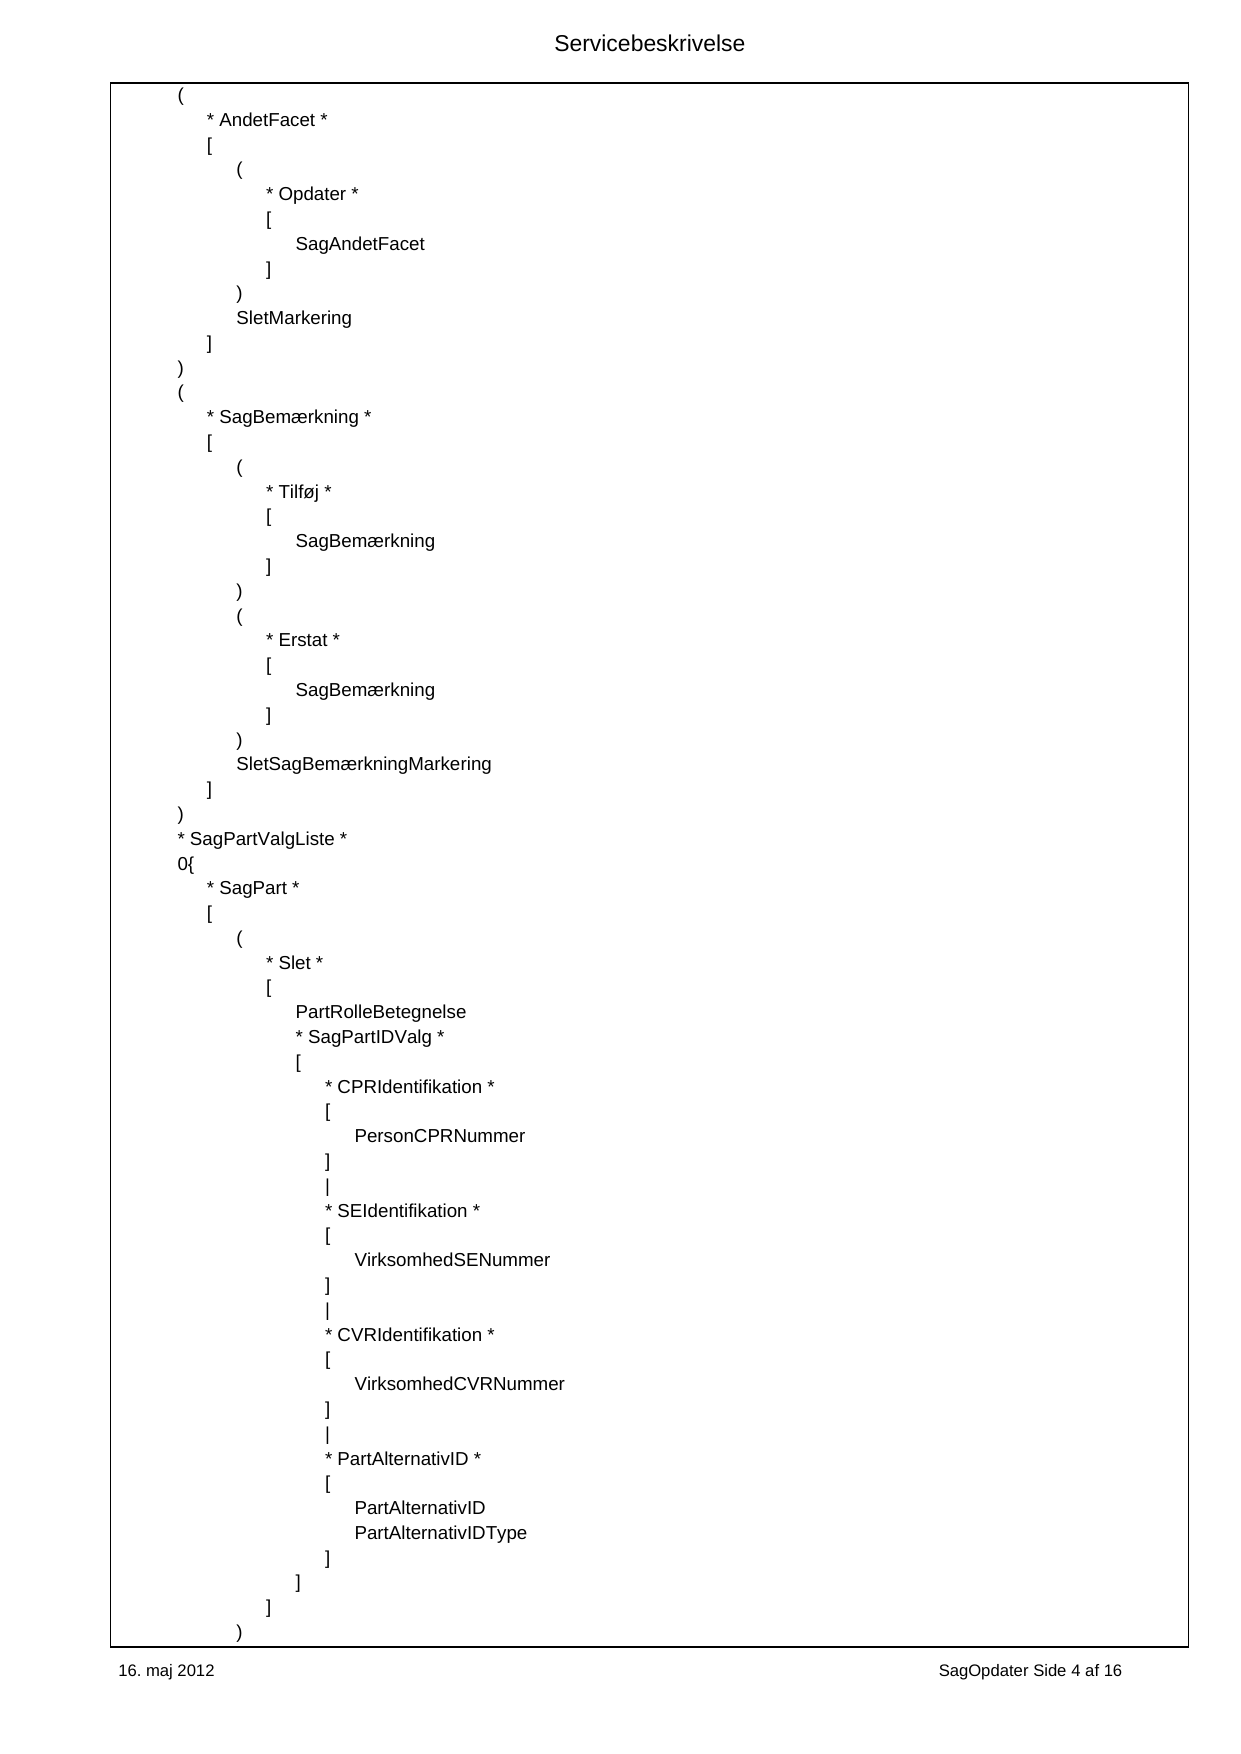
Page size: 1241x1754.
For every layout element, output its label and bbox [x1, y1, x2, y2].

table_cell [111, 84, 1188, 1646]
